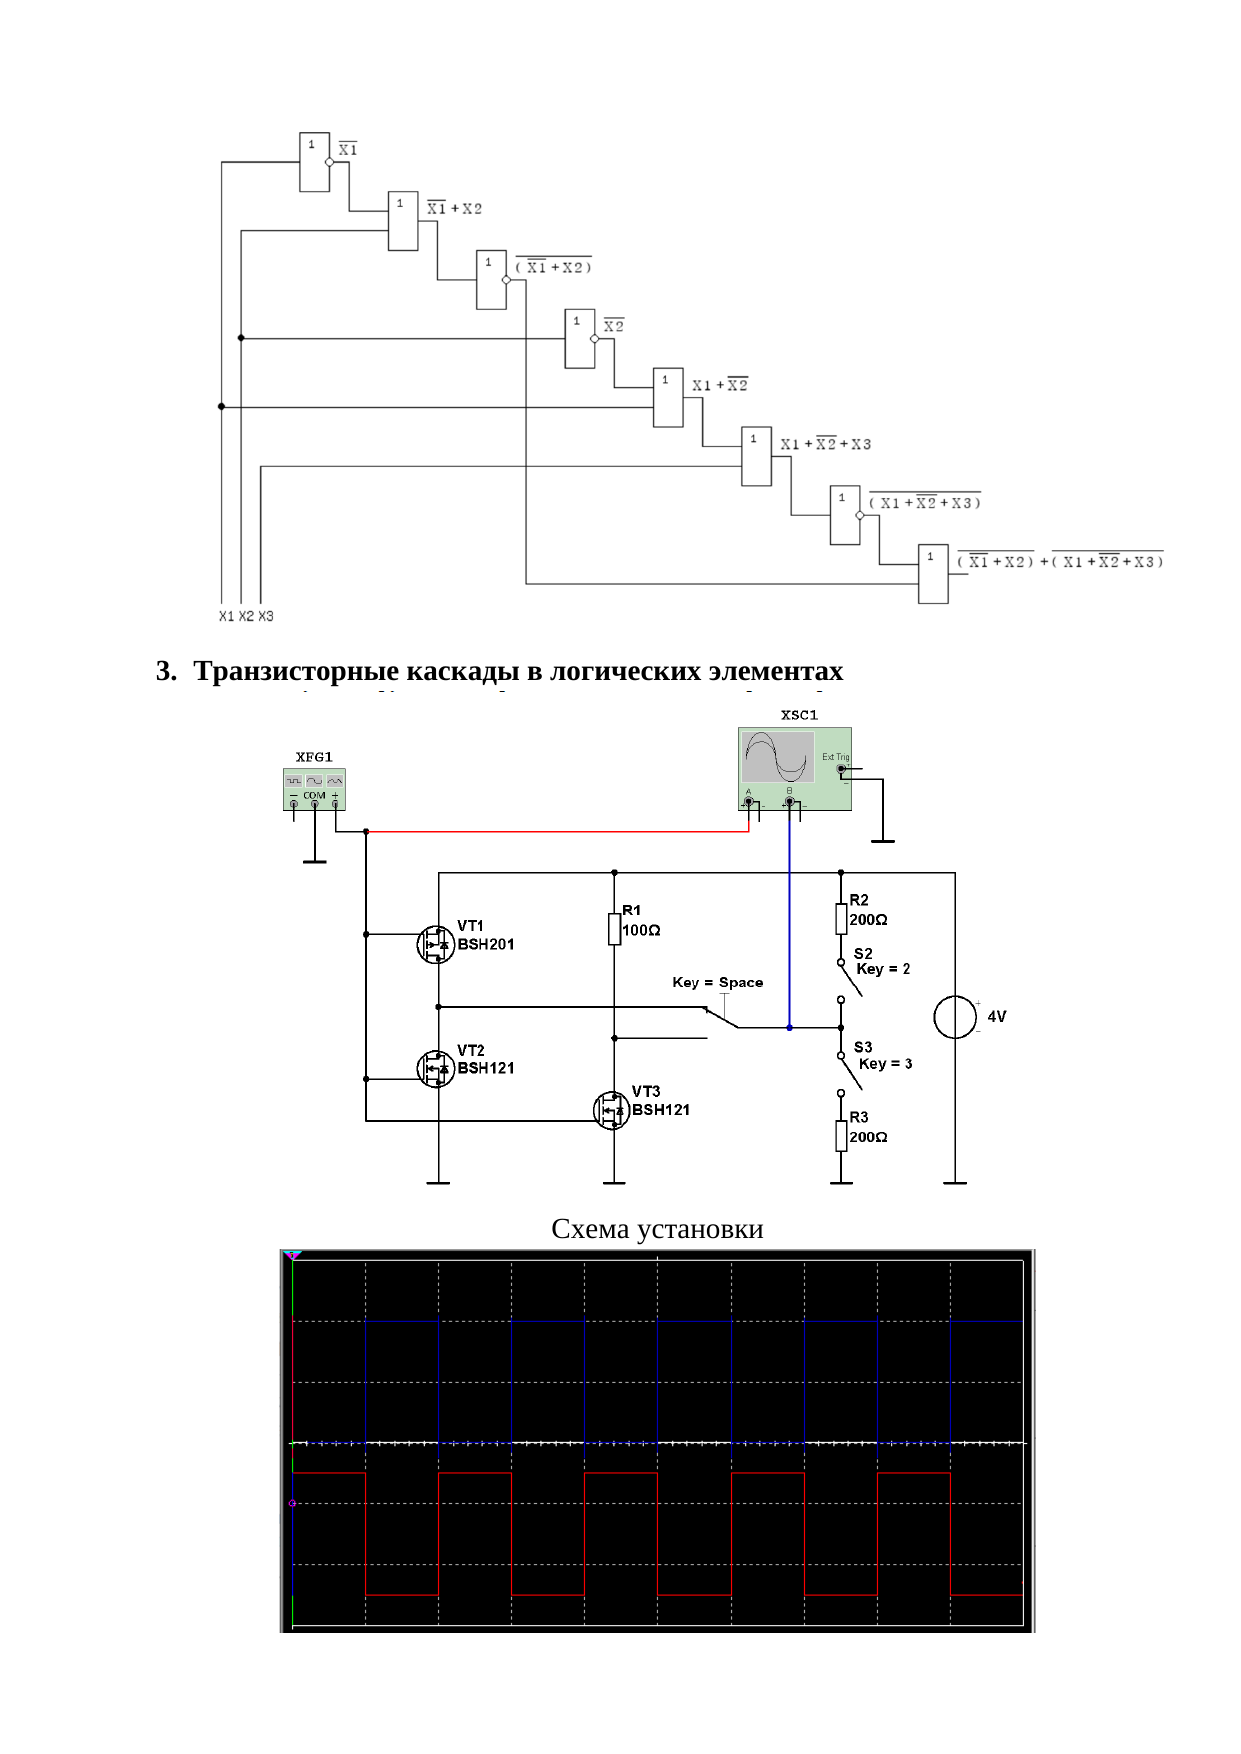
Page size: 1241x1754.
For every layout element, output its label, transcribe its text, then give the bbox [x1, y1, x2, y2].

picture [193, 118, 1198, 649]
list Схема установки [193, 1211, 1122, 1245]
picture [279, 1249, 1036, 1633]
list Транзисторные каскады в логических элементах [156, 653, 1122, 687]
picture [266, 691, 1049, 1207]
